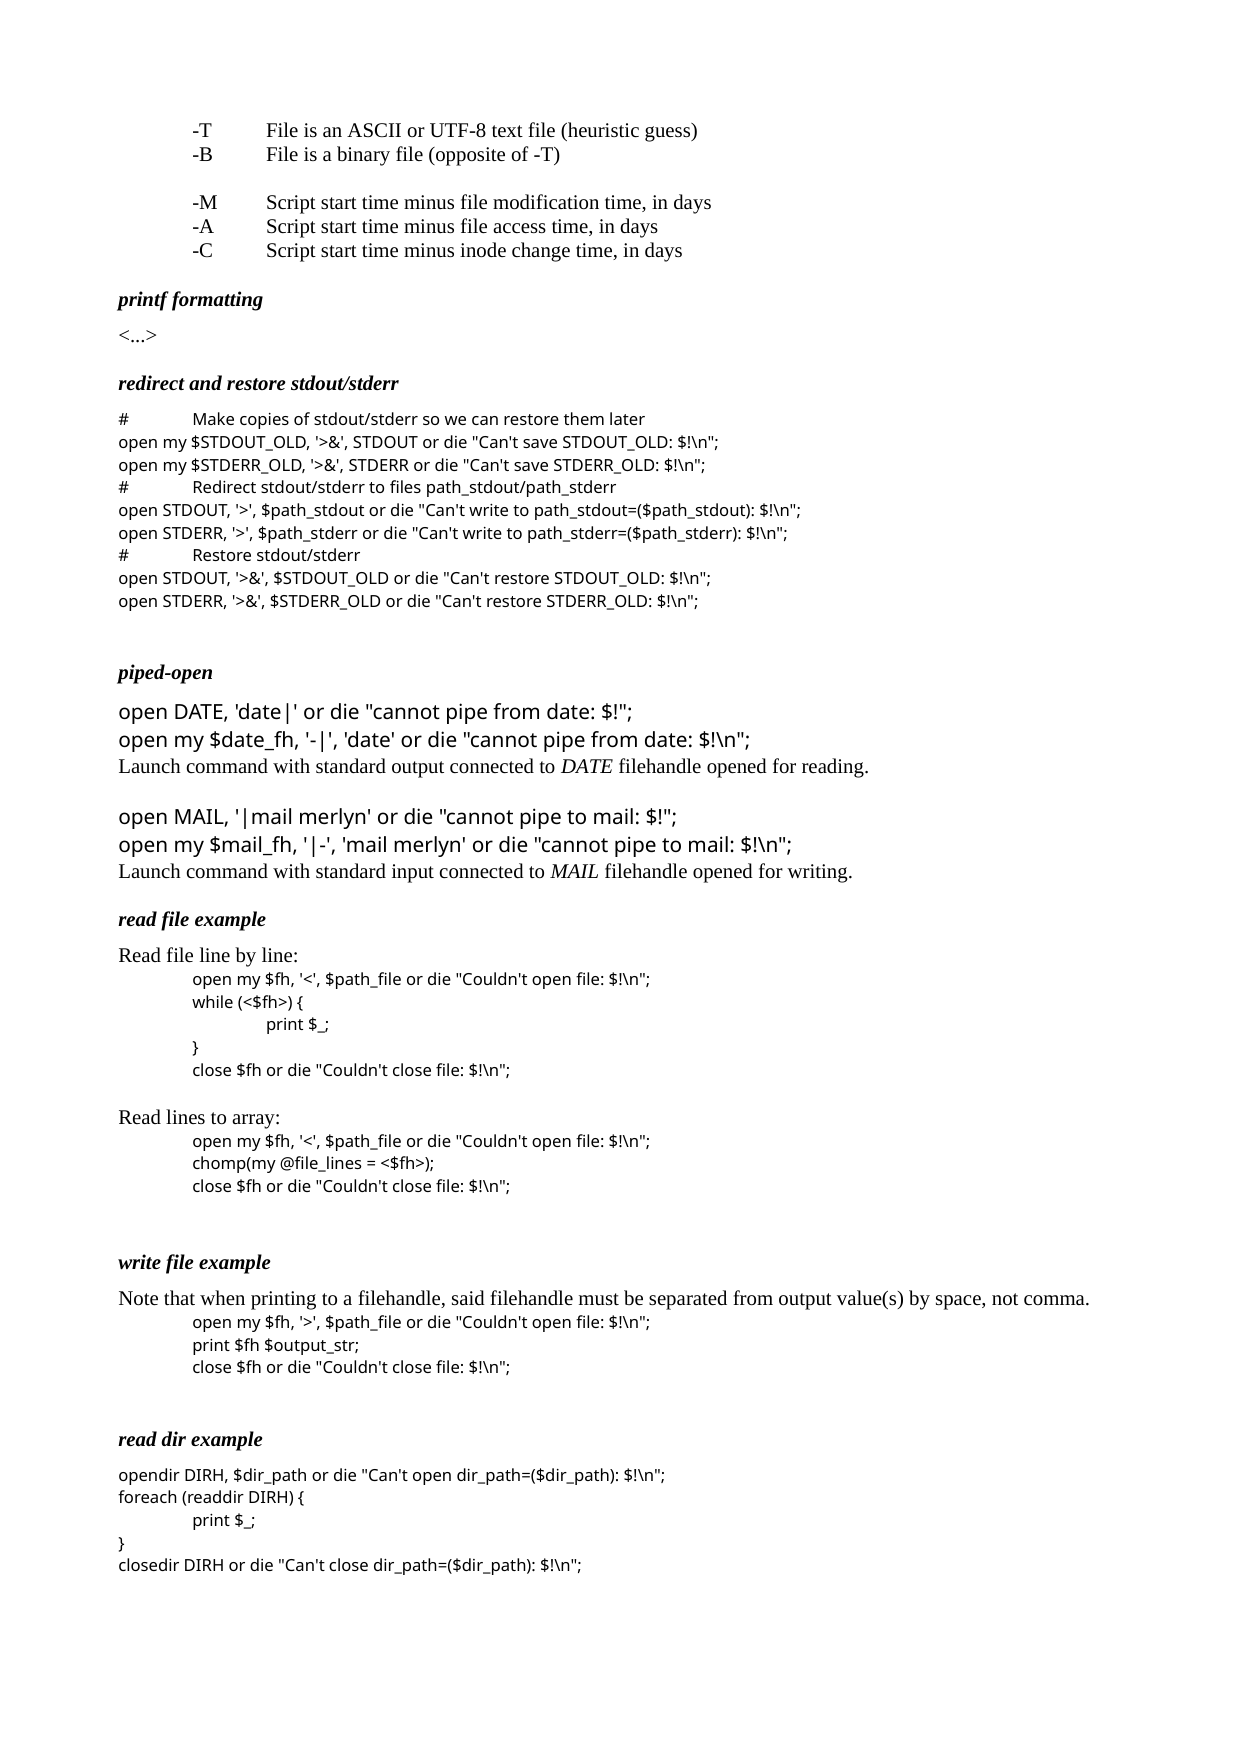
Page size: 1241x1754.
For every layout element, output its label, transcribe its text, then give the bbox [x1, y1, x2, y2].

text -A Script start time minus file access time, in days [118, 214, 1122, 238]
subtitle read file example [118, 907, 1122, 931]
text open my $STDERR_OLD, '>&', STDERR or die "Can't save STDERR_OLD: $!\n"; [118, 453, 1122, 476]
subtitle redirect and restore stdout/stderr [118, 371, 1122, 395]
text print $_; [118, 1509, 1122, 1531]
text # Restore stdout/stderr [118, 544, 1122, 567]
text open my $mail_fh, '|-', 'mail merlyn' or die "cannot pipe to mail: $!\n"; [118, 830, 1122, 859]
text open STDERR, '>&', $STDERR_OLD or die "Can't restore STDERR_OLD: $!\n"; [118, 589, 1122, 612]
text } [118, 1036, 1122, 1058]
text } [118, 1531, 1122, 1554]
text close $fh or die "Couldn't close file: $!\n"; [118, 1058, 1122, 1081]
text open my $fh, '<', $path_file or die "Couldn't open file: $!\n"; [118, 1129, 1122, 1152]
text -M Script start time minus file modification time, in days [118, 190, 1122, 214]
text -C Script start time minus inode change time, in days [118, 238, 1122, 262]
text open my $date_fh, '-|', 'date' or die "cannot pipe from date: $!\n"; [118, 725, 1122, 754]
text open STDOUT, '>&', $STDOUT_OLD or die "Can't restore STDOUT_OLD: $!\n"; [118, 567, 1122, 589]
text open DATE, 'date|' or die "cannot pipe from date: $!"; [118, 697, 1122, 725]
text Launch command with standard output connected to DATE filehandle opened for reading. [118, 754, 1122, 778]
text Read file line by line: [118, 943, 1122, 967]
text # Make copies of stdout/stderr so we can restore them later [118, 408, 1122, 431]
text open STDERR, '>', $path_stderr or die "Can't write to path_stderr=($path_stderr): $!\n"; [118, 521, 1122, 544]
text opendir DIRH, $dir_path or die "Can't open dir_path=($dir_path): $!\n"; [118, 1463, 1122, 1486]
text open STDOUT, '>', $path_stdout or die "Can't write to path_stdout=($path_stdout): $!\n"; [118, 499, 1122, 521]
text foreach (readdir DIRH) { [118, 1486, 1122, 1509]
text print $_; [118, 1013, 1122, 1036]
text while (<$fh>) { [118, 990, 1122, 1013]
subtitle printf formatting [118, 287, 1122, 311]
text open MAIL, '|mail merlyn' or die "cannot pipe to mail: $!"; [118, 802, 1122, 830]
text open my $fh, '<', $path_file or die "Couldn't open file: $!\n"; [118, 967, 1122, 990]
text # Redirect stdout/stderr to files path_stdout/path_stderr [118, 476, 1122, 499]
text print $fh $output_str; [118, 1333, 1122, 1356]
text open my $STDOUT_OLD, '>&', STDOUT or die "Can't save STDOUT_OLD: $!\n"; [118, 431, 1122, 453]
subtitle write file example [118, 1250, 1122, 1274]
text Read lines to array: [118, 1105, 1122, 1129]
text closedir DIRH or die "Can't close dir_path=($dir_path): $!\n"; [118, 1554, 1122, 1577]
text Note that when printing to a filehandle, said filehandle must be separated from output value(s) by space, not comma. [118, 1286, 1122, 1310]
subtitle piped-open [118, 660, 1122, 684]
text <...> [118, 323, 1122, 347]
text Launch command with standard input connected to MAIL filehandle opened for writing. [118, 859, 1122, 883]
text -T File is an ASCII or UTF-8 text file (heuristic guess) [118, 118, 1122, 142]
text close $fh or die "Couldn't close file: $!\n"; [118, 1356, 1122, 1378]
text -B File is a binary file (opposite of -T) [118, 142, 1122, 166]
text chomp(my @file_lines = <$fh>); [118, 1152, 1122, 1174]
text open my $fh, '>', $path_file or die "Couldn't open file: $!\n"; [118, 1310, 1122, 1333]
text close $fh or die "Couldn't close file: $!\n"; [118, 1174, 1122, 1197]
subtitle read dir example [118, 1427, 1122, 1451]
